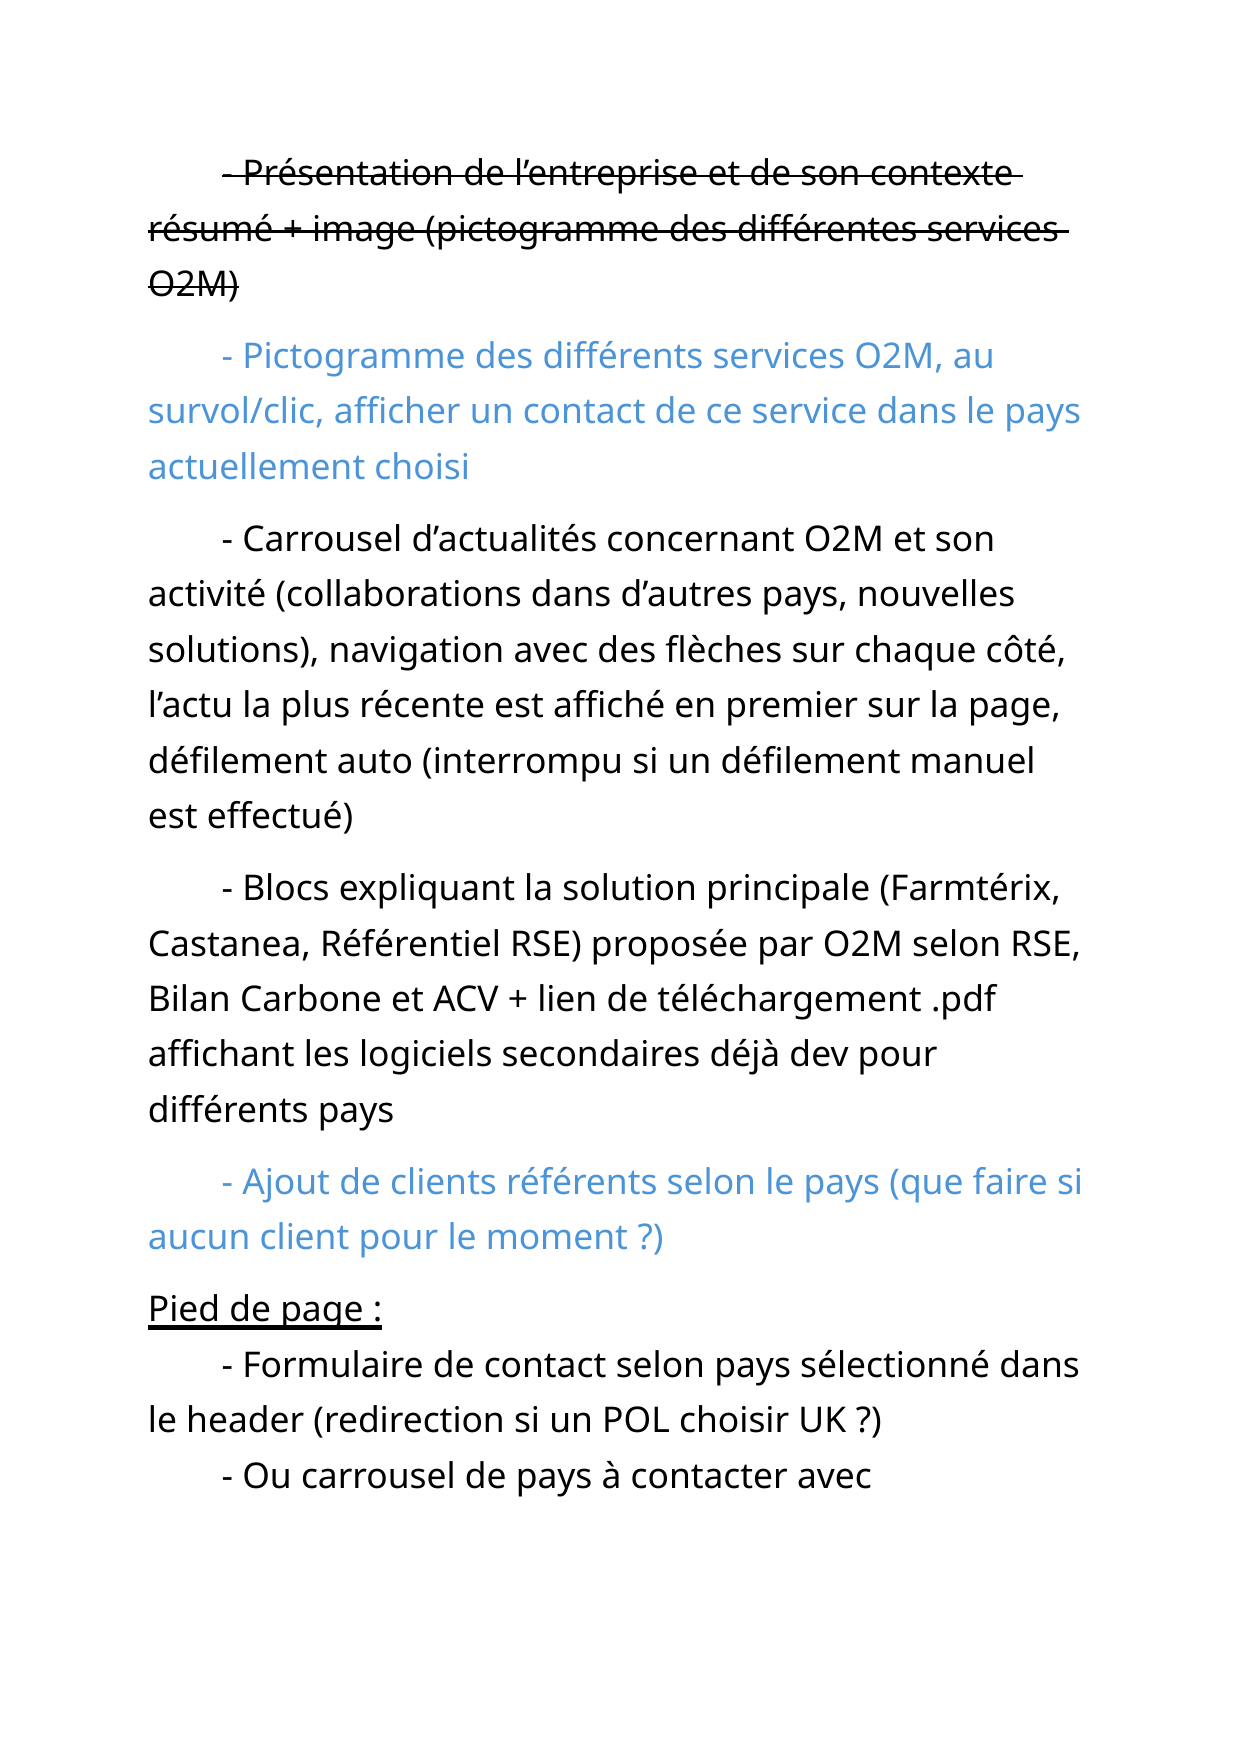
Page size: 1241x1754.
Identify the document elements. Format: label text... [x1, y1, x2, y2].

text - Carrousel d’actualités concernant O2M et son activité (collaborations dans d’autres pays, nouvelles solutions), navigation avec des flèches sur chaque côté, l’actu la plus récente est affiché en premier sur la page, défilement auto (interrompu si un défilement manuel est effectué) [148, 513, 1093, 839]
text - Pictogramme des différents services O2M, au survol/clic, afficher un contact de ce service dans le pays actuellement choisi [148, 331, 1093, 489]
text - Présentation de l’entreprise et de son contexte résumé + image (pictogramme des différentes services O2M) [148, 148, 1093, 307]
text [148, 1284, 1093, 1498]
text - Ajout de clients référents selon le pays (que faire si aucun client pour le moment ?) [148, 1156, 1093, 1260]
text - Blocs expliquant la solution principale (Farmtérix, Castanea, Référentiel RSE) proposée par O2M selon RSE, Bilan Carbone et ACV + lien de téléchargement .pdf affichant les logiciels secondaires déjà dev pour différents pays [148, 863, 1093, 1132]
